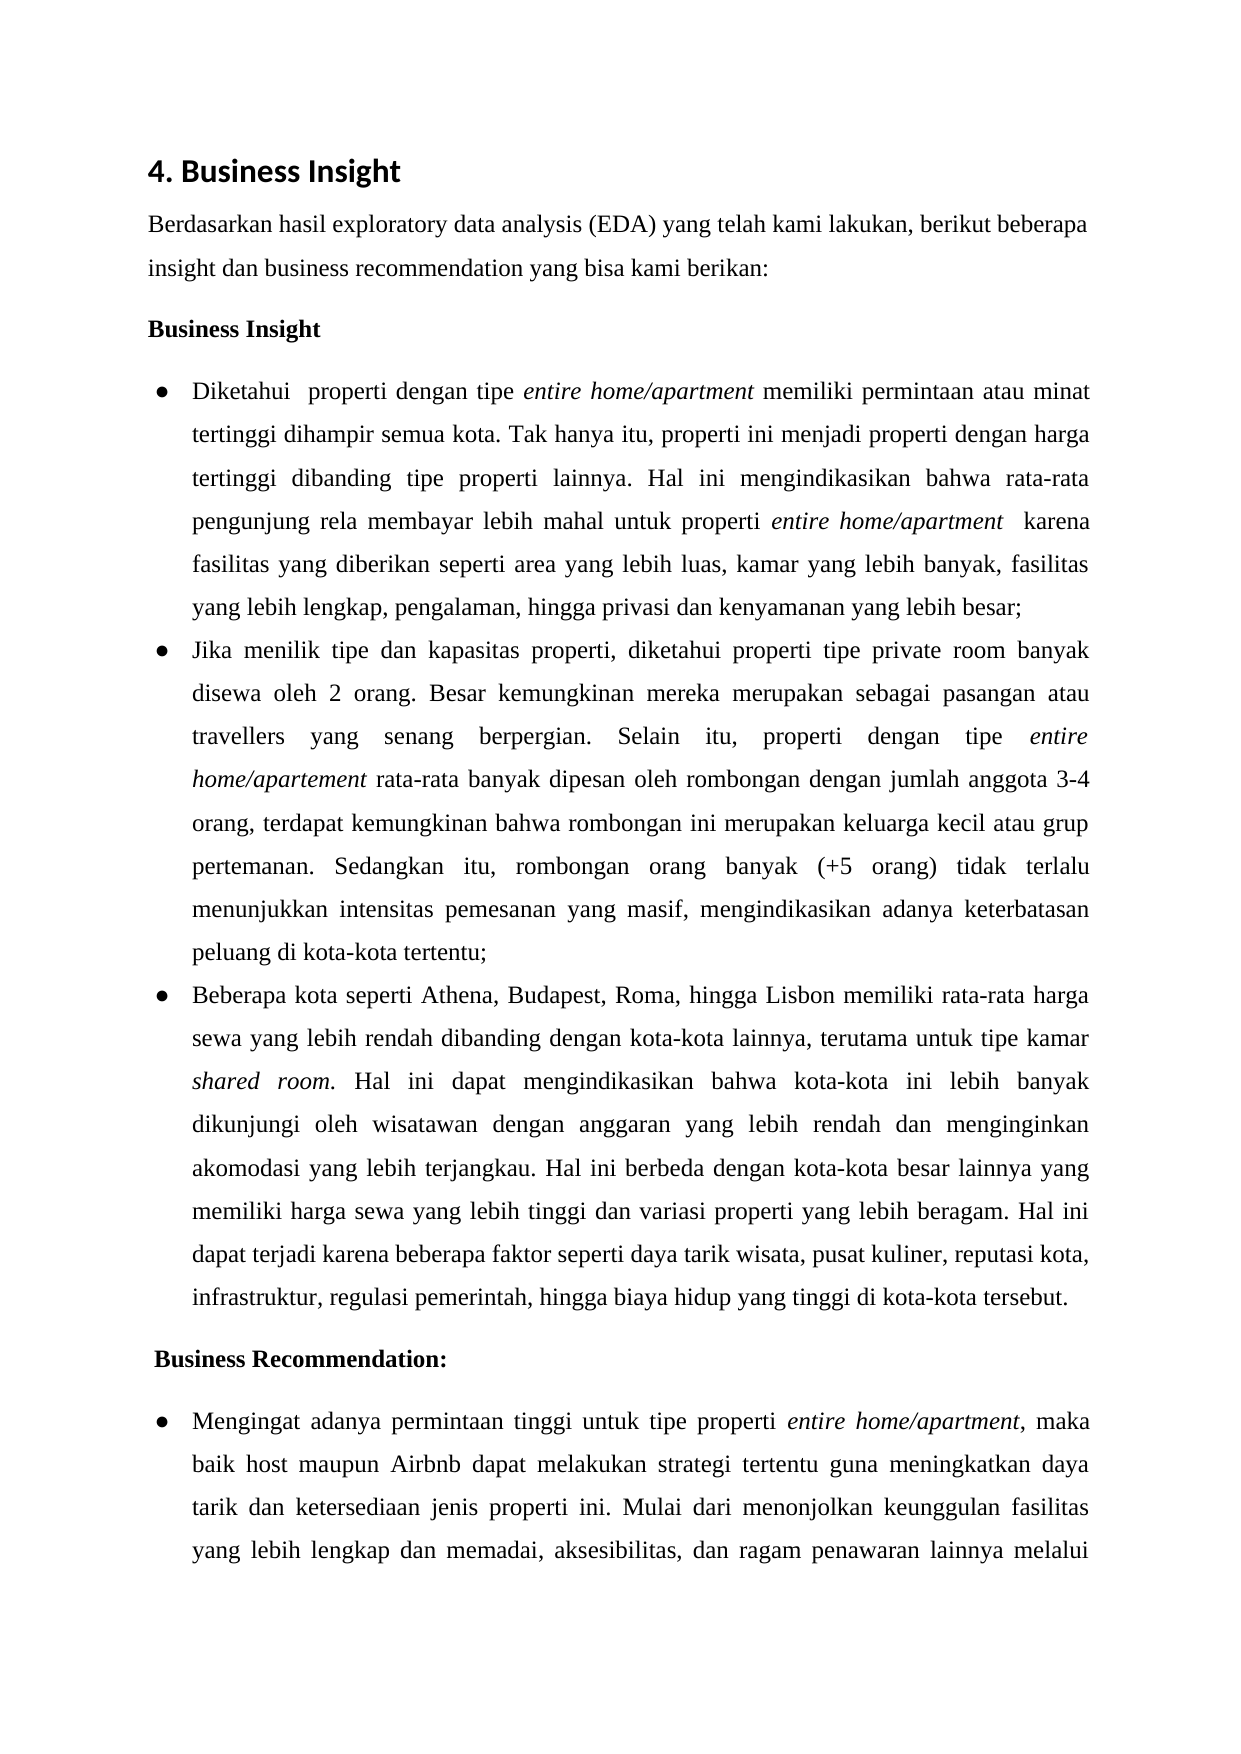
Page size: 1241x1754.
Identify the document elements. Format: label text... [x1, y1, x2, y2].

text 4. Business Insight [148, 150, 1090, 191]
list Jika menilik tipe dan kapasitas properti, diketahui properti tipe private room banyak disewa oleh 2 orang. Besar kemungkinan mereka merupakan sebagai pasangan atau travellers yang senang berpergian. Selain itu, properti dengan tipe entire home/apartement rata-rata banyak dipesan oleh rombongan dengan jumlah anggota 3-4 orang, terdapat kemungkinan bahwa rombongan ini merupakan keluarga kecil atau grup pertemanan. Sedangkan itu, rombongan orang banyak (+5 orang) tidak terlalu menunjukkan intensitas pemesanan yang masif, mengindikasikan adanya keterbatasan peluang di kota-kota tertentu; [154, 635, 1090, 966]
list Beberapa kota seperti Athena, Budapest, Roma, hingga Lisbon memiliki rata-rata harga sewa yang lebih rendah dibanding dengan kota-kota lainnya, terutama untuk tipe kamar shared room. Hal ini dapat mengindikasikan bahwa kota-kota ini lebih banyak dikunjungi oleh wisatawan dengan anggaran yang lebih rendah dan menginginkan akomodasi yang lebih terjangkau. Hal ini berbeda dengan kota-kota besar lainnya yang memiliki harga sewa yang lebih tinggi dan variasi properti yang lebih beragam. Hal ini dapat terjadi karena beberapa faktor seperti daya tarik wisata, pusat kuliner, reputasi kota, infrastruktur, regulasi pemerintah, hingga biaya hidup yang tinggi di kota-kota tersebut. [154, 980, 1090, 1311]
list Diketahui properti dengan tipe entire home/apartment memiliki permintaan atau minat tertinggi dihampir semua kota. Tak hanya itu, properti ini menjadi properti dengan harga tertinggi dibanding tipe properti lainnya. Hal ini mengindikasikan bahwa rata-rata pengunjung rela membayar lebih mahal untuk properti entire home/apartment karena fasilitas yang diberikan seperti area yang lebih luas, kamar yang lebih banyak, fasilitas yang lebih lengkap, pengalaman, hingga privasi dan kenyamanan yang lebih besar; [154, 376, 1090, 621]
text Berdasarkan hasil exploratory data analysis (EDA) yang telah kami lakukan, berikut beberapa insight dan business recommendation yang bisa kami berikan: [148, 209, 1090, 281]
text Business Insight [148, 314, 1090, 343]
text Business Recommendation: [148, 1344, 1090, 1373]
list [154, 1406, 1090, 1564]
